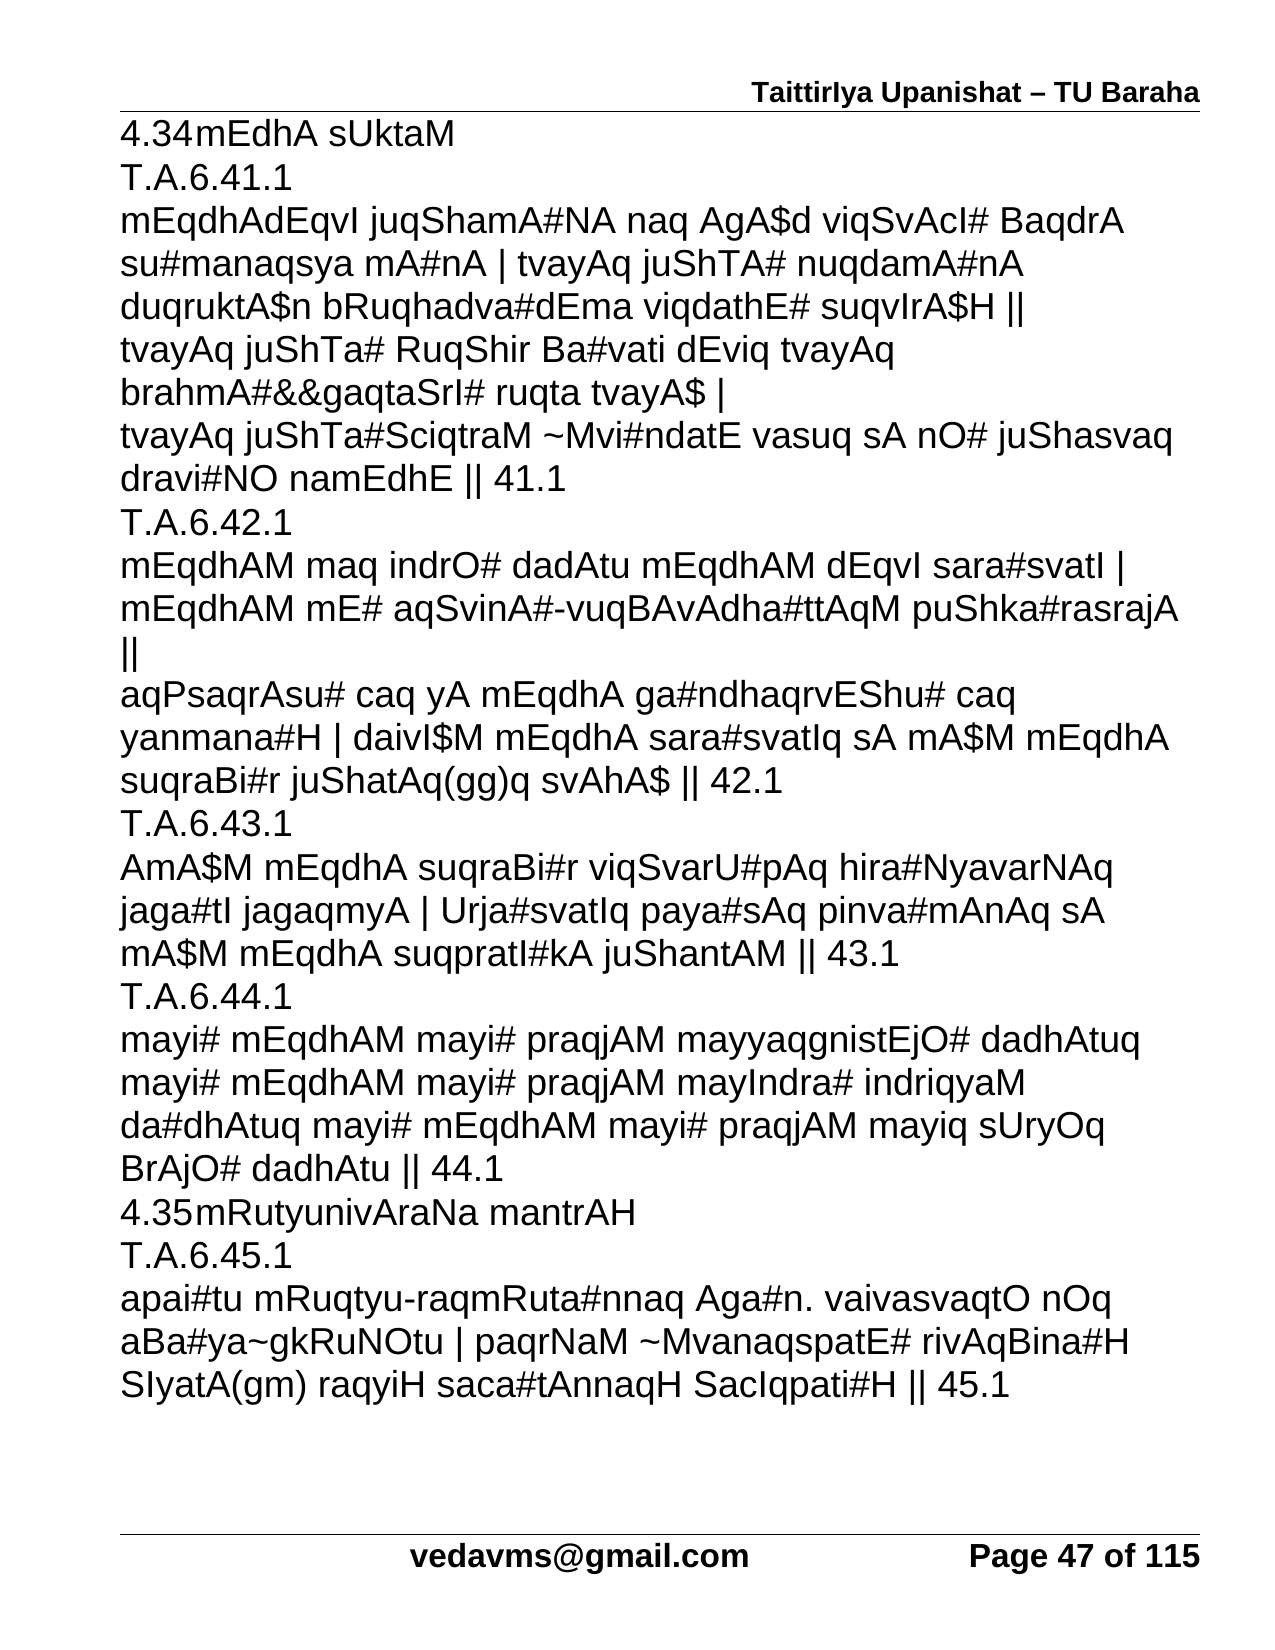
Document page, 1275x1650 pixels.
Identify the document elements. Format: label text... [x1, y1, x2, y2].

text 4.35 mRutyunivAraNa mantrAH [120, 1190, 1200, 1233]
text mEqdhAM mE# aqSvinA#-vuqBAvAdha#ttAqM puShka#rasrajA || [120, 586, 1200, 672]
text T.A.6.42.1 [120, 500, 1200, 543]
text T.A.6.43.1 [120, 802, 1200, 845]
text mayi# mEqdhAM mayi# praqjAM mayyaqgnistEjO# dadhAtuq mayi# mEqdhAM mayi# praqjAM mayIndra# indriqyaM da#dhAtuq mayi# mEqdhAM mayi# praqjAM mayiq sUryOq BrAjO# dadhAtu || 44.1 [120, 1017, 1200, 1190]
text mEqdhAdEqvI juqShamA#NA naq AgA$d viqSvAcI# BaqdrA su#manaqsya mA#nA | tvayAq juShTA# nuqdamA#nA duqruktA$n bRuqhadva#dEma viqdathE# suqvIrA$H || [120, 198, 1200, 327]
text AmA$M mEqdhA suqraBi#r viqSvarU#pAq hira#NyavarNAq jaga#tI jagaqmyA | Urja#svatIq paya#sAq pinva#mAnAq sA mA$M mEqdhA suqpratI#kA juShantAM || 43.1 [120, 845, 1200, 974]
text tvayAq juShTa#SciqtraM ~Mvi#ndatE vasuq sA nO# juShasvaq dravi#NO namEdhE || 41.1 [120, 413, 1200, 500]
text mEqdhAM maq indrO# dadAtu mEqdhAM dEqvI sara#svatI | [120, 543, 1200, 586]
text apai#tu mRuqtyu-raqmRuta#nnaq Aga#n. vaivasvaqtO nOq aBa#ya~gkRuNOtu | paqrNaM ~MvanaqspatE# rivAqBina#H SIyatA(gm) raqyiH saca#tAnnaqH SacIqpati#H || 45.1 [120, 1276, 1200, 1405]
text tvayAq juShTa# RuqShir Ba#vati dEviq tvayAq brahmA#&&gaqtaSrI# ruqta tvayA$ | [120, 327, 1200, 413]
text T.A.6.41.1 [120, 155, 1200, 198]
text T.A.6.45.1 [120, 1233, 1200, 1276]
text T.A.6.44.1 [120, 974, 1200, 1017]
text aqPsaqrAsu# caq yA mEqdhA ga#ndhaqrvEShu# caq yanmana#H | daivI$M mEqdhA sara#svatIq sA mA$M mEqdhA suqraBi#r juShatAq(gg)q svAhA$ || 42.1 [120, 672, 1200, 802]
text 4.34 mEdhA sUktaM [120, 112, 1200, 155]
